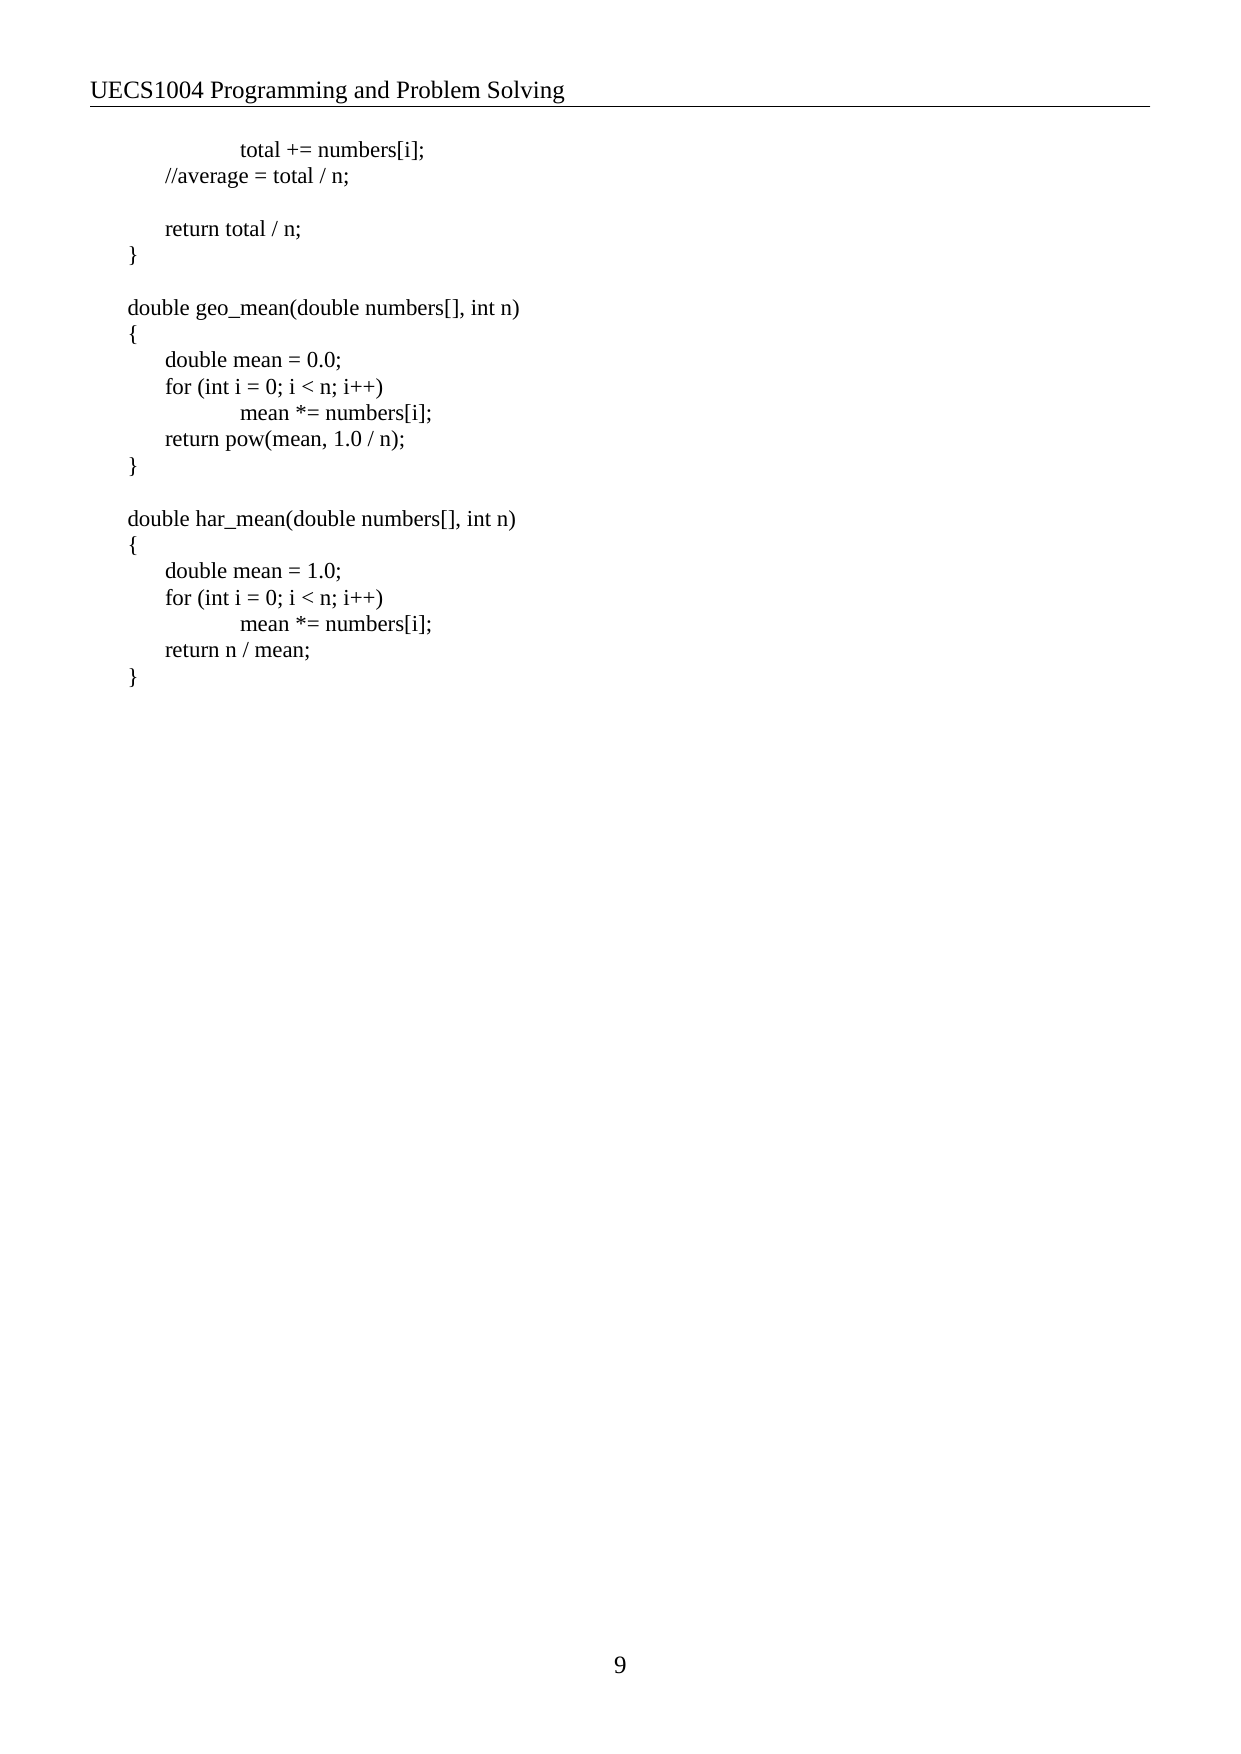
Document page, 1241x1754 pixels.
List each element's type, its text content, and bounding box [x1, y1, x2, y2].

list double geo_mean(double numbers[], int n) [127, 294, 1150, 320]
list for (int i = 0; i < n; i++) [127, 584, 1150, 610]
list double har_mean(double numbers[], int n) [127, 504, 1150, 531]
list //average = total / n; [127, 162, 1150, 188]
list return pow(mean, 1.0 / n); [127, 426, 1150, 452]
list total += numbers[i]; [127, 136, 1150, 162]
list double mean = 1.0; [127, 557, 1150, 584]
list return n / mean; [127, 636, 1150, 663]
list } [127, 663, 1150, 689]
list double mean = 0.0; [127, 346, 1150, 373]
list { [127, 531, 1150, 557]
list } [127, 452, 1150, 478]
list } [127, 241, 1150, 267]
list { [127, 320, 1150, 346]
list mean *= numbers[i]; [127, 399, 1150, 426]
list mean *= numbers[i]; [127, 610, 1150, 636]
list for (int i = 0; i < n; i++) [127, 373, 1150, 399]
list return total / n; [127, 215, 1150, 241]
